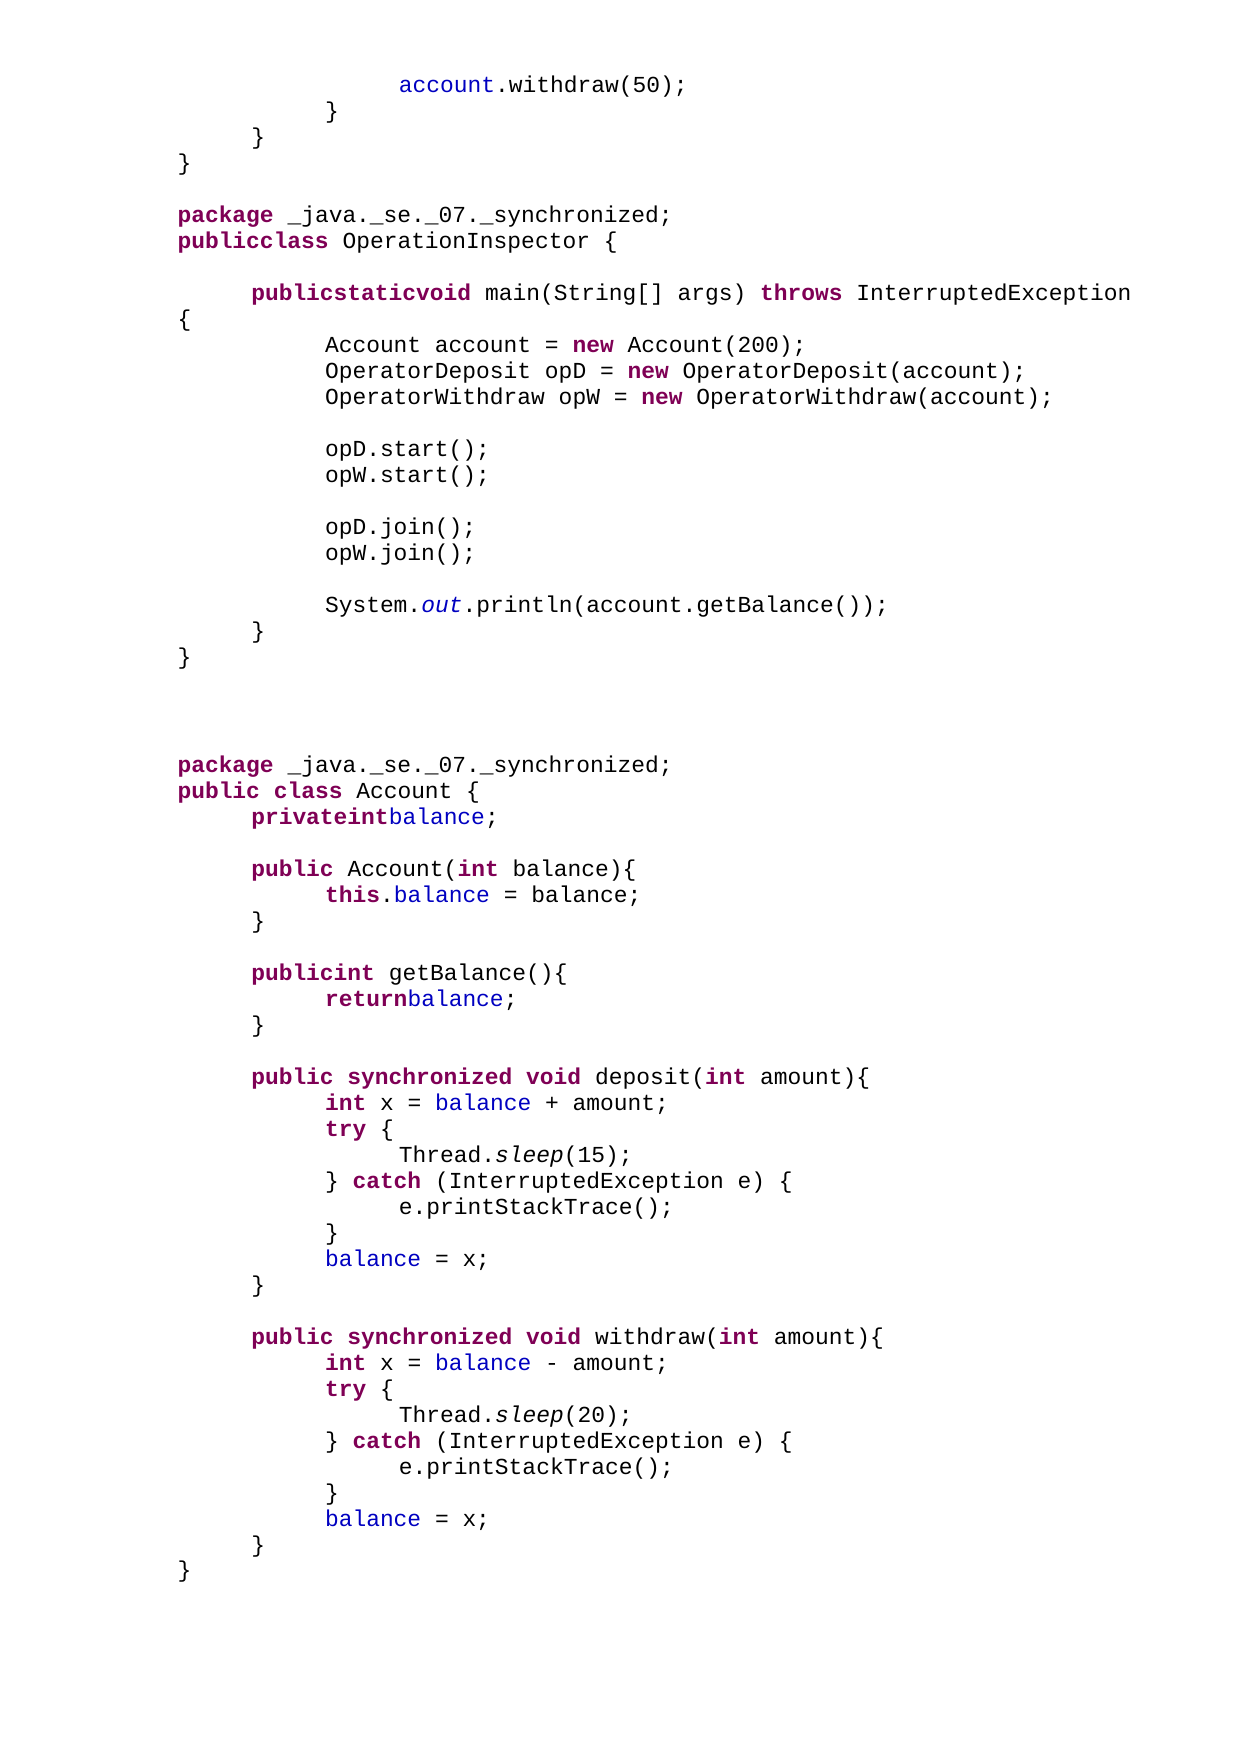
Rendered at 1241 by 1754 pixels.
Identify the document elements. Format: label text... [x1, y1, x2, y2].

text } [177, 909, 1152, 935]
text publicint getBalance(){ [177, 961, 1152, 987]
text public synchronized void deposit(int amount){ [177, 1066, 1152, 1092]
text e.printStackTrace(); [177, 1455, 1152, 1481]
text System.out.println(account.getBalance()); [177, 594, 1152, 620]
text balance = x; [177, 1507, 1152, 1533]
text } [177, 100, 1152, 126]
text publicstaticvoid main(String[] args) throws InterruptedException { [177, 281, 1152, 333]
text balance = x; [177, 1247, 1152, 1273]
text try { [177, 1377, 1152, 1403]
text opW.join(); [177, 542, 1152, 567]
text } [177, 620, 1152, 646]
text } catch (InterruptedException e) { [177, 1429, 1152, 1455]
text Account account = new Account(200); [177, 333, 1152, 359]
text } [177, 1013, 1152, 1039]
text } [177, 126, 1152, 152]
text } [177, 1221, 1152, 1247]
text public Account(int balance){ [177, 857, 1152, 883]
text try { [177, 1117, 1152, 1143]
text int x = balance - amount; [177, 1351, 1152, 1377]
text } [177, 1273, 1152, 1299]
text } [177, 1559, 1152, 1585]
text OperatorWithdraw opW = new OperatorWithdraw(account); [177, 385, 1152, 411]
text package _java._se._07._synchronized; [177, 203, 1152, 229]
text account.withdraw(50); [177, 74, 1152, 100]
text opD.start(); [177, 437, 1152, 463]
text public class Account { [177, 779, 1152, 805]
text privateintbalance; [177, 805, 1152, 831]
text } catch (InterruptedException e) { [177, 1169, 1152, 1195]
text opW.start(); [177, 463, 1152, 489]
text e.printStackTrace(); [177, 1195, 1152, 1221]
text Thread.sleep(20); [177, 1403, 1152, 1429]
text } [177, 1481, 1152, 1507]
text OperatorDeposit opD = new OperatorDeposit(account); [177, 359, 1152, 385]
text this.balance = balance; [177, 883, 1152, 909]
text public synchronized void withdraw(int amount){ [177, 1325, 1152, 1351]
text } [177, 1533, 1152, 1559]
text Thread.sleep(15); [177, 1143, 1152, 1169]
text } [177, 152, 1152, 178]
text int x = balance + amount; [177, 1092, 1152, 1117]
text package _java._se._07._synchronized; [177, 753, 1152, 779]
text } [177, 646, 1152, 672]
text opD.join(); [177, 516, 1152, 542]
text returnbalance; [177, 987, 1152, 1013]
text publicclass OperationInspector { [177, 229, 1152, 255]
